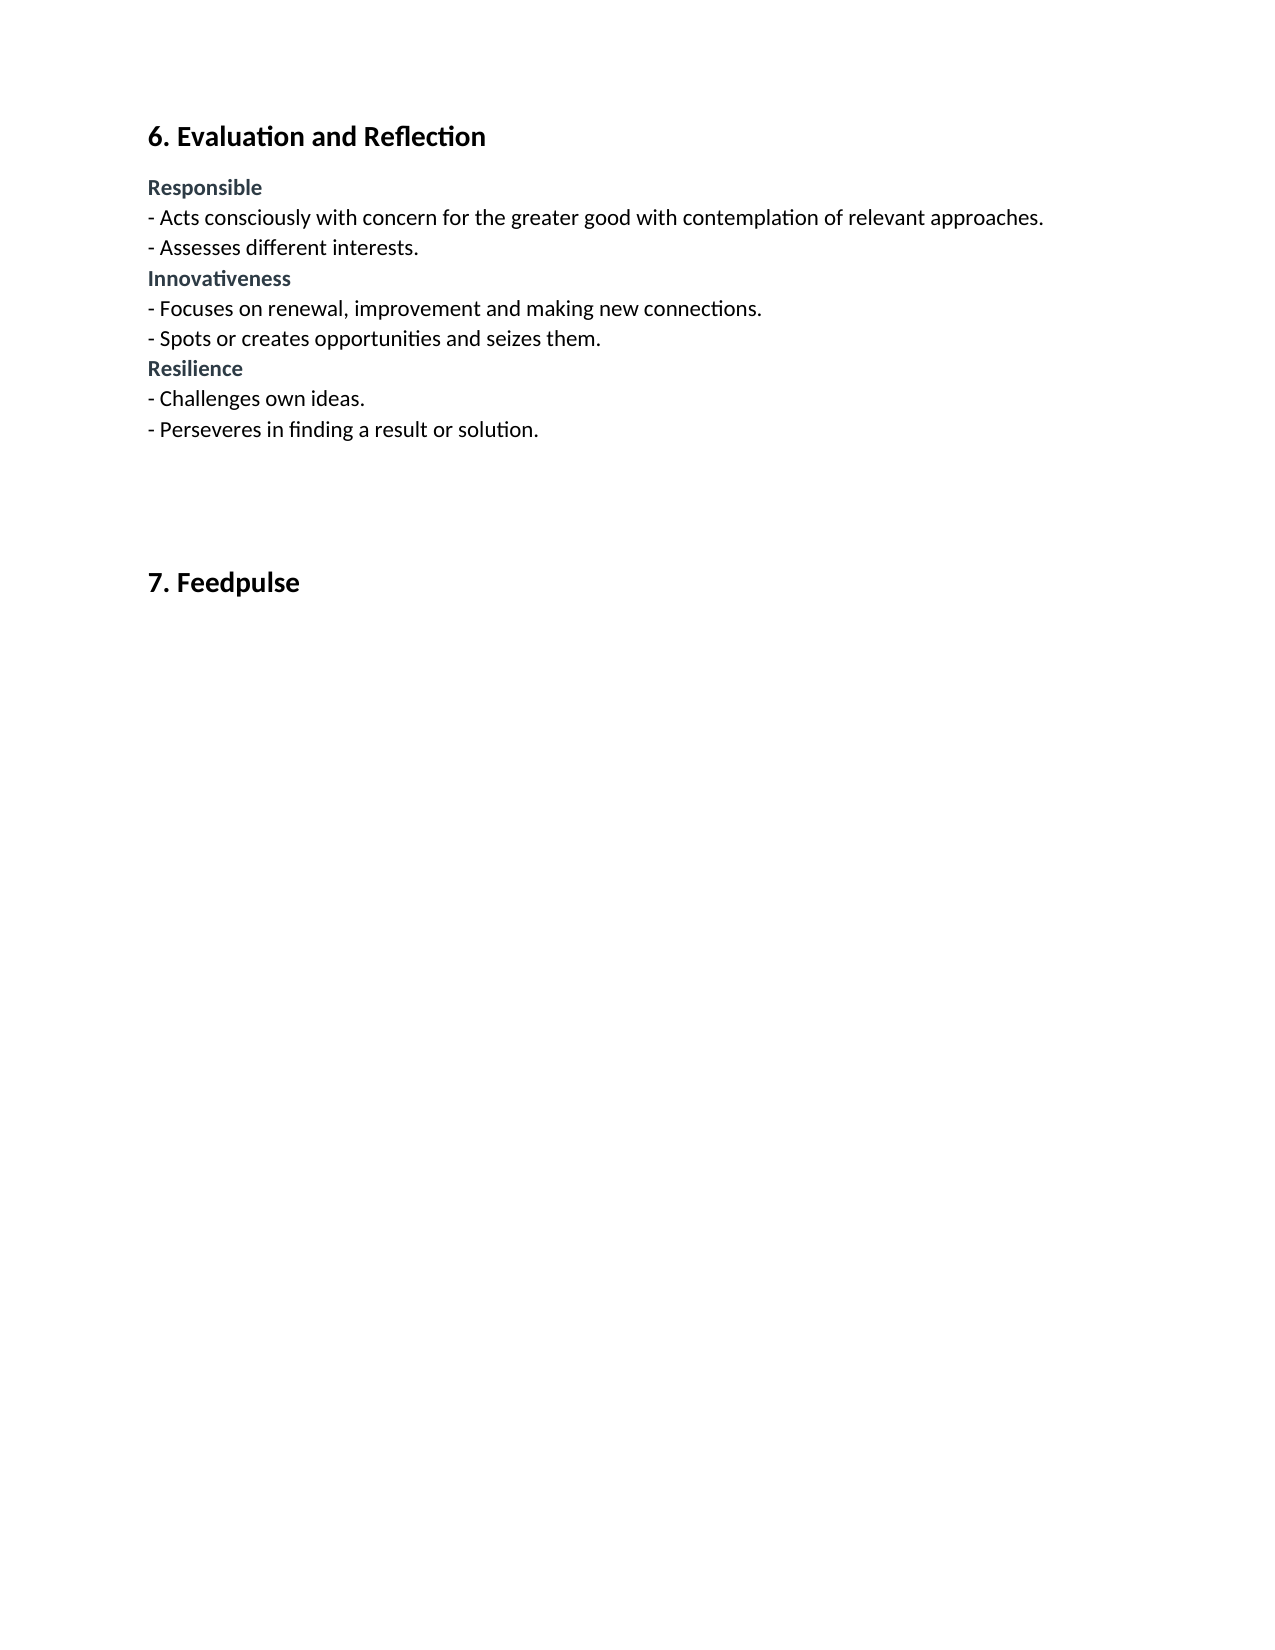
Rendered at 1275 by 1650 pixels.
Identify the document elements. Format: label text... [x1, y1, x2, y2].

text Responsible - Acts consciously with concern for the greater good with contemplation of relevant approaches. - Assesses different interests. Innovativeness - Focuses on renewal, improvement and making new connections. - Spots or creates opportunities and seizes them. Resilience - Challenges own ideas. - Perseveres in finding a result or solution. [148, 173, 1127, 443]
text 7. Feedpulse [148, 564, 1127, 599]
text 6. Evaluation and Reflection [148, 118, 1127, 154]
